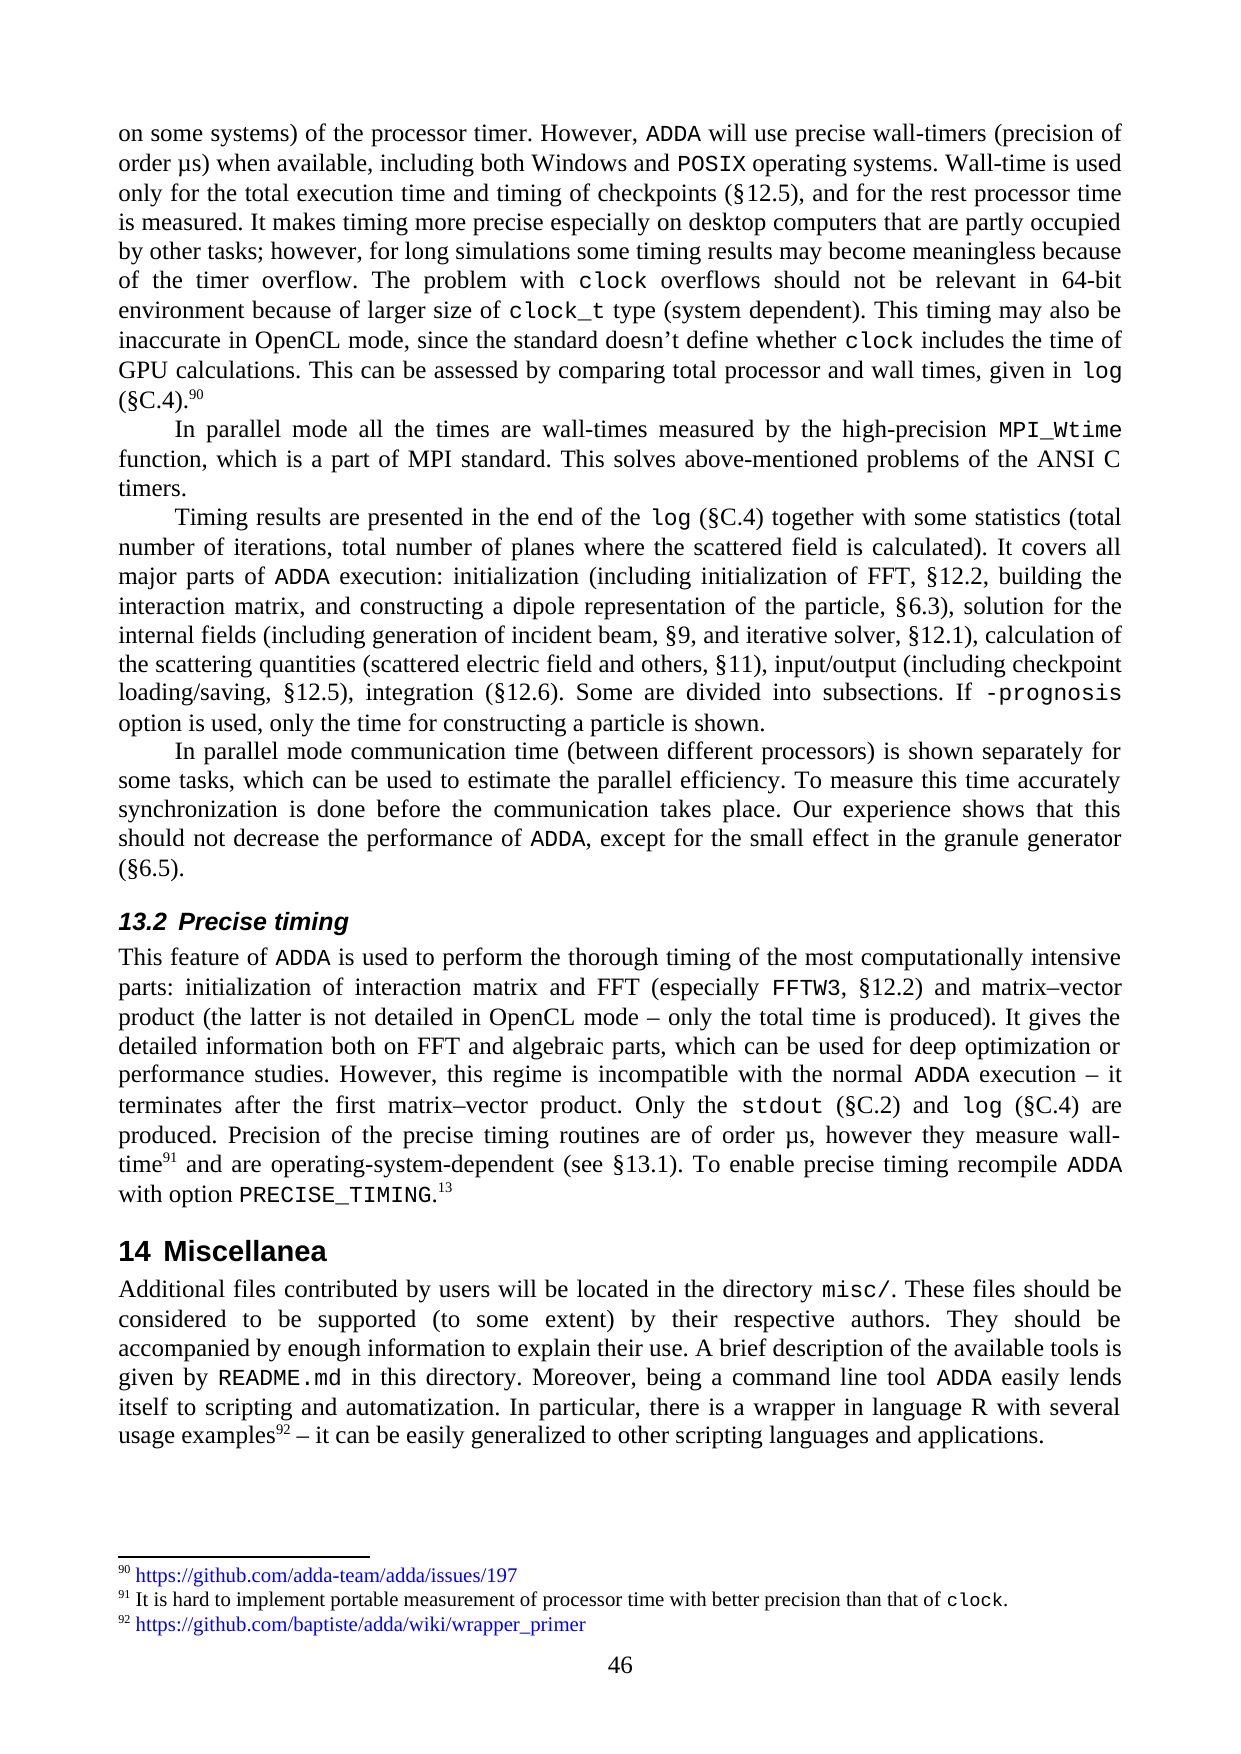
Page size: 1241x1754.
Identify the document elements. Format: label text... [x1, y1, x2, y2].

text This feature of ADDA is used to perform the thorough timing of the most computationally intensive parts: initialization of interaction matrix and FFT (especially FFTW3, §12.2) and matrix–vector product (the latter is not detailed in OpenCL mode – only the total time is produced). It gives the detailed information both on FFT and algebraic parts, which can be used for deep optimization or performance studies. However, this regime is incompatible with the normal ADDA execution – it terminates after the first matrix–vector product. Only the stdout (§C.2) and log (§C.4) are produced. Precision of the precise timing routines are of order µs, however they measure wall-time and are operating-system-dependent (see §13.1). To enable precise timing recompile ADDA with option PRECISE_TIMING.13 [118, 942, 1122, 1209]
text In parallel mode communication time (between different processors) is shown separately for some tasks, which can be used to estimate the parallel efficiency. To measure this time accurately synchronization is done before the communication takes place. Our experience shows that this should not decrease the performance of ADDA, except for the small effect in the granule generator (§6.5). [118, 736, 1122, 882]
text Additional files contributed by users will be located in the directory misc/. These files should be considered to be supported (to some extent) by their respective authors. They should be accompanied by enough information to explain their use. A brief description of the available tools is given by README.md in this directory. Moreover, being a command line tool ADDA easily lends itself to scripting and automatization. In particular, there is a wrapper in language R with several usage examples – it can be easily generalized to other scripting languages and applications. [118, 1274, 1122, 1449]
text In parallel mode all the times are wall-times measured by the high-precision MPI_Wtime function, which is a part of MPI standard. This solves above-mentioned problems of the ANSI C timers. [118, 414, 1122, 502]
subtitle Miscellanea [118, 1234, 1122, 1268]
subtitle Precise timing [118, 907, 1122, 935]
